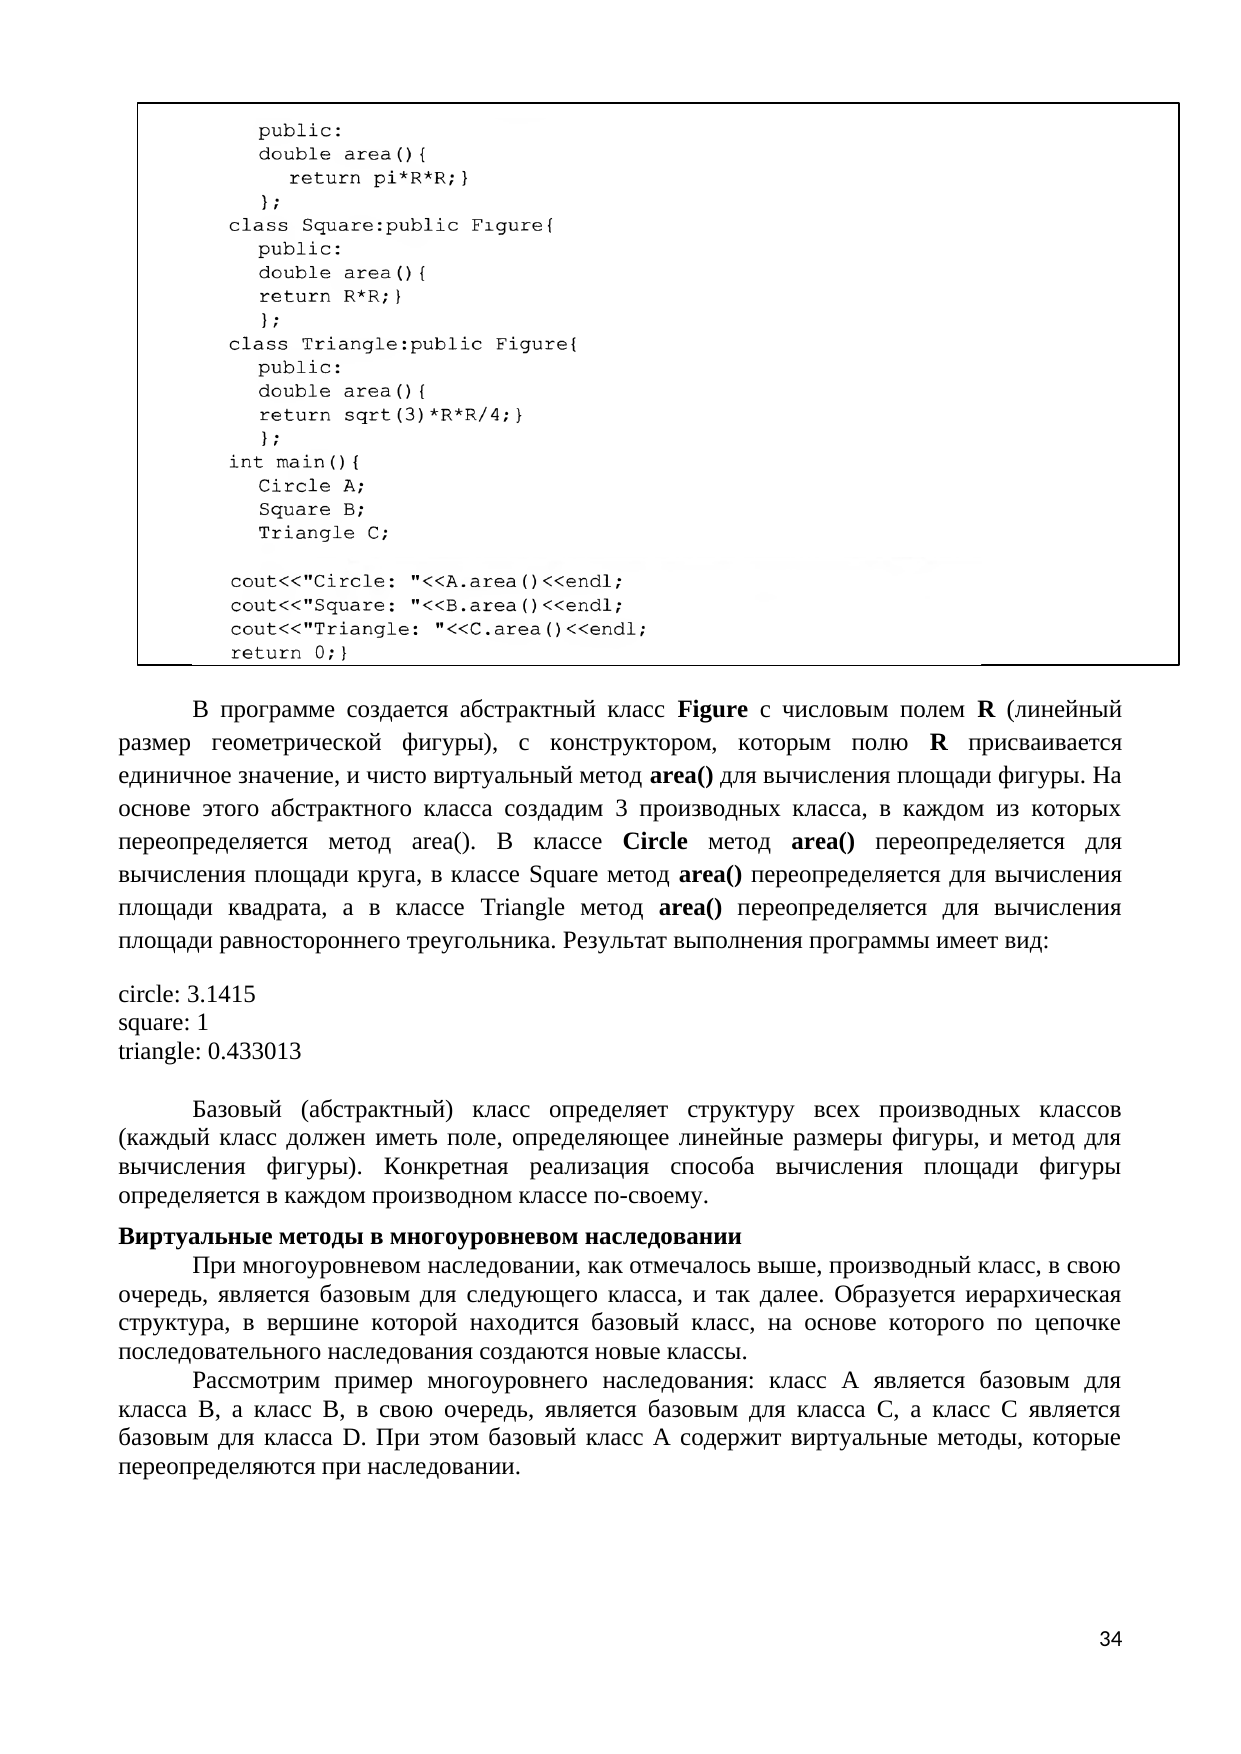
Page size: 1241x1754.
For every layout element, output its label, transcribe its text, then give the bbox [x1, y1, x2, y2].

text При многоуровневом наследовании, как отмечалось выше, производный класс, в свою очередь, является базовым для следующего класса, и так далее. Образуется иерархическая структура, в вершине которой находится базовый класс, на основе которого по цепочке последовательного наследования создаются новые классы. [118, 1250, 1122, 1365]
text Базовый (абстрактный) класс определяет структуру всех производных классов (каждый класс должен иметь поле, определяющее линейные размеры фигуры, и метод для вычисления фигуры). Конкретная реализация способа вычисления площади фигуры определяется в каждом производном классе по-своему. [118, 1094, 1122, 1209]
text circle: 3.1415 [118, 979, 1122, 1007]
text triangle: 0.433013 [118, 1036, 1122, 1065]
text Виртуальные методы в многоуровневом наследовании [118, 1221, 1122, 1250]
text square: 1 [118, 1007, 1122, 1036]
picture [192, 118, 982, 665]
text В программе создается абстрактный класс Figure с числовым полем R (линейный размер геометрической фигуры), с конструктором, которым полю R присваивается единичное значение, и чисто виртуальный метод area() для вычисления площади фигуры. На основе этого абстрактного класса создадим 3 производных класса, в каждом из которых переопределяется метод area(). В классе Circle метод area() переопределяется для вычисления площади круга, в классе Square метод area() переопределяется для вычисления площади квадрата, а в классе Triangle метод area() переопределяется для вычисления площади равностороннего треугольника. Результат выполнения программы имеет вид: [118, 694, 1122, 953]
text Рассмотрим пример многоуровнего наследования: класс А является базовым для класса В, а класс В, в свою очередь, является базовым для класса С, а класс С является базовым для класса D. При этом базовый класс А содержит виртуальные методы, которые переопределяются при наследовании. [118, 1365, 1122, 1480]
